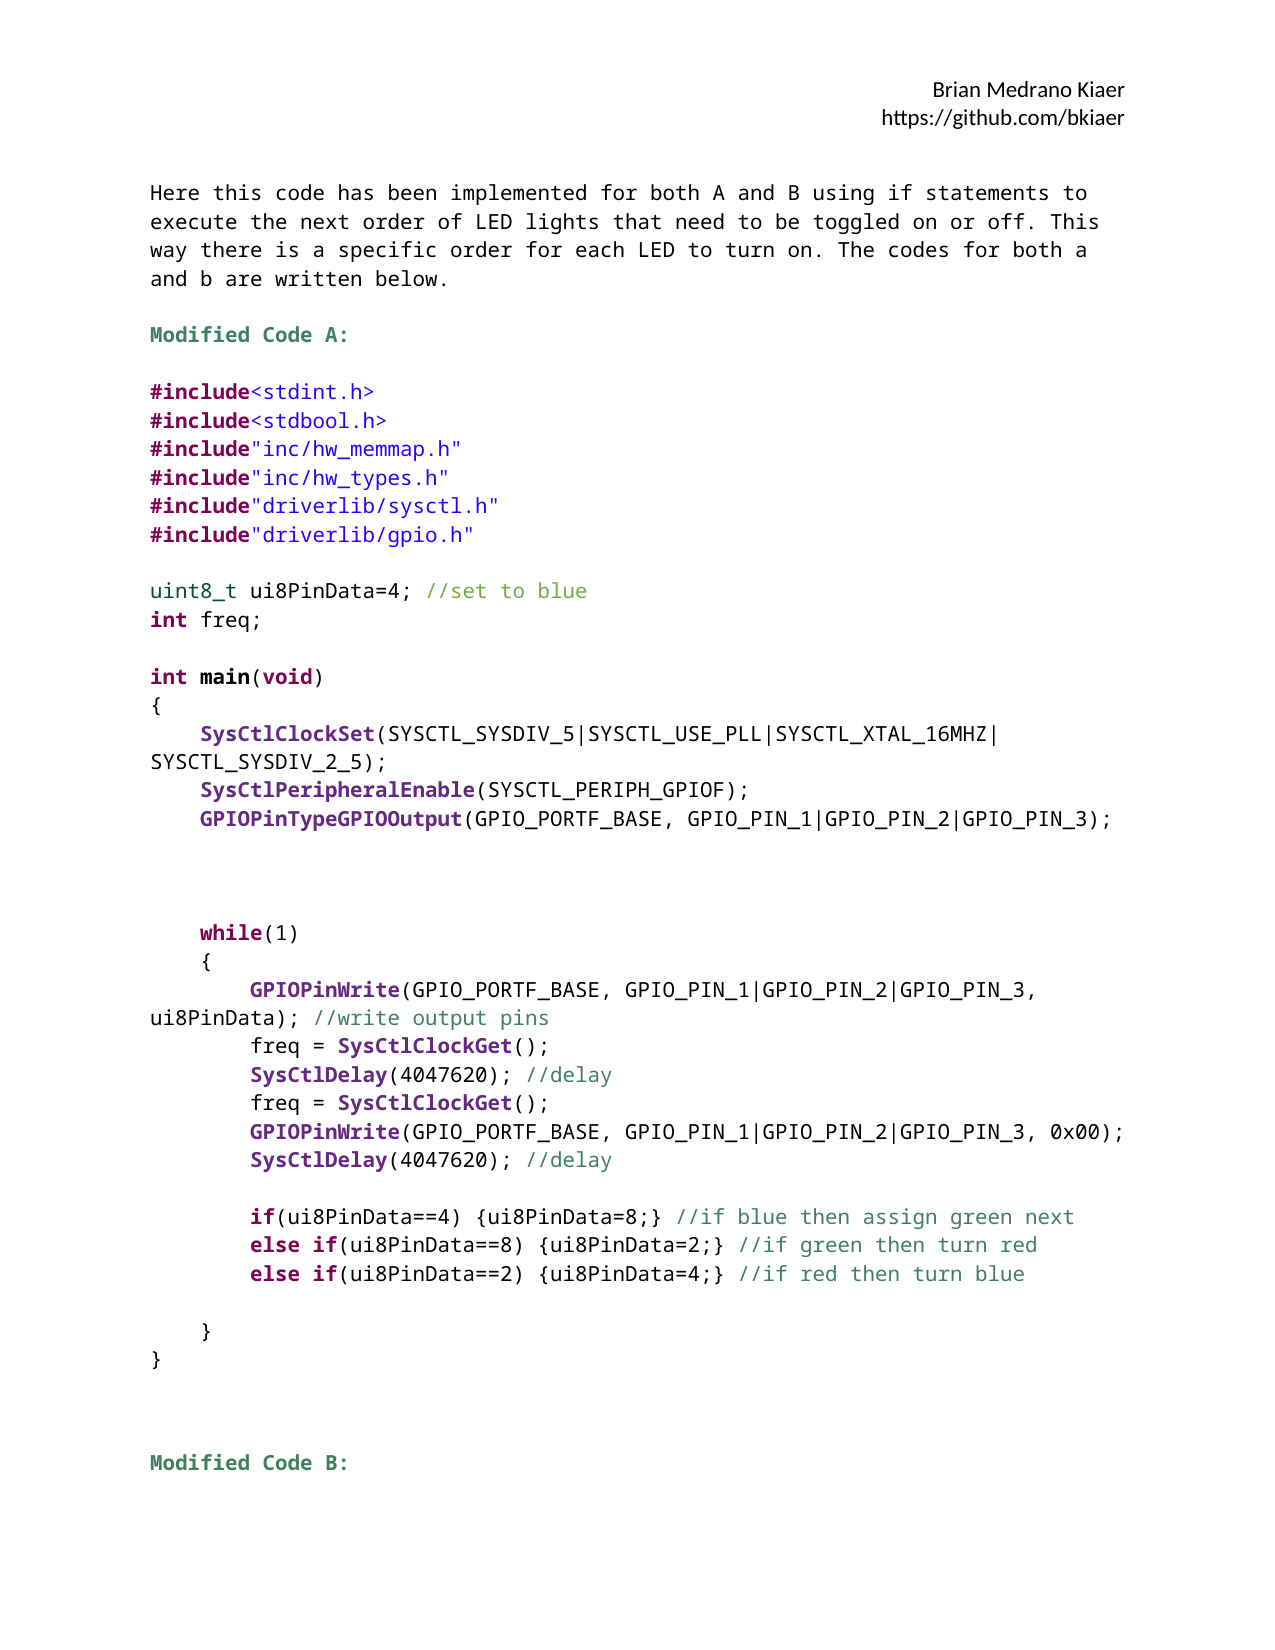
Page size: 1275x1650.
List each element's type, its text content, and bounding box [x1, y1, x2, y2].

text GPIOPinTypeGPIOOutput(GPIO_PORTF_BASE, GPIO_PIN_1|GPIO_PIN_2|GPIO_PIN_3); [150, 804, 1125, 832]
text SysCtlClockSet(SYSCTL_SYSDIV_5|SYSCTL_USE_PLL|SYSCTL_XTAL_16MHZ|SYSCTL_SYSDIV_2_5); [150, 719, 1125, 776]
text freq = SysCtlClockGet(); [150, 1032, 1125, 1060]
text Here this code has been implemented for both A and B using if statements to execute the next order of LED lights that need to be toggled on or off. This way there is a specific order for each LED to turn on. The codes for both a and b are written below. [150, 178, 1125, 292]
text #include"inc/hw_types.h" [150, 463, 1125, 491]
text SysCtlDelay(4047620); //delay [150, 1060, 1125, 1088]
text } [150, 1344, 1125, 1373]
text GPIOPinWrite(GPIO_PORTF_BASE, GPIO_PIN_1|GPIO_PIN_2|GPIO_PIN_3, ui8PinData); //write output pins [150, 975, 1125, 1032]
text freq = SysCtlClockGet(); [150, 1088, 1125, 1117]
text int main(void) [150, 662, 1125, 690]
text #include"driverlib/sysctl.h" [150, 491, 1125, 520]
text uint8_t ui8PinData=4; //set to blue [150, 577, 1125, 605]
text if(ui8PinData==4) {ui8PinData=8;} //if blue then assign green next [150, 1202, 1125, 1231]
text int freq; [150, 605, 1125, 633]
text Modified Code B: [150, 1448, 1125, 1477]
text { [150, 690, 1125, 719]
text else if(ui8PinData==8) {ui8PinData=2;} //if green then turn red [150, 1231, 1125, 1259]
text } [150, 1316, 1125, 1344]
text GPIOPinWrite(GPIO_PORTF_BASE, GPIO_PIN_1|GPIO_PIN_2|GPIO_PIN_3, 0x00); [150, 1117, 1125, 1145]
text SysCtlDelay(4047620); //delay [150, 1145, 1125, 1174]
text Modified Code A: [150, 321, 1125, 349]
text while(1) [150, 918, 1125, 946]
text #include<stdint.h> [150, 377, 1125, 406]
text SysCtlPeripheralEnable(SYSCTL_PERIPH_GPIOF); [150, 776, 1125, 804]
text #include<stdbool.h> [150, 406, 1125, 434]
text else if(ui8PinData==2) {ui8PinData=4;} //if red then turn blue [150, 1259, 1125, 1287]
text #include"inc/hw_memmap.h" [150, 434, 1125, 463]
text #include"driverlib/gpio.h" [150, 520, 1125, 548]
text { [150, 946, 1125, 975]
